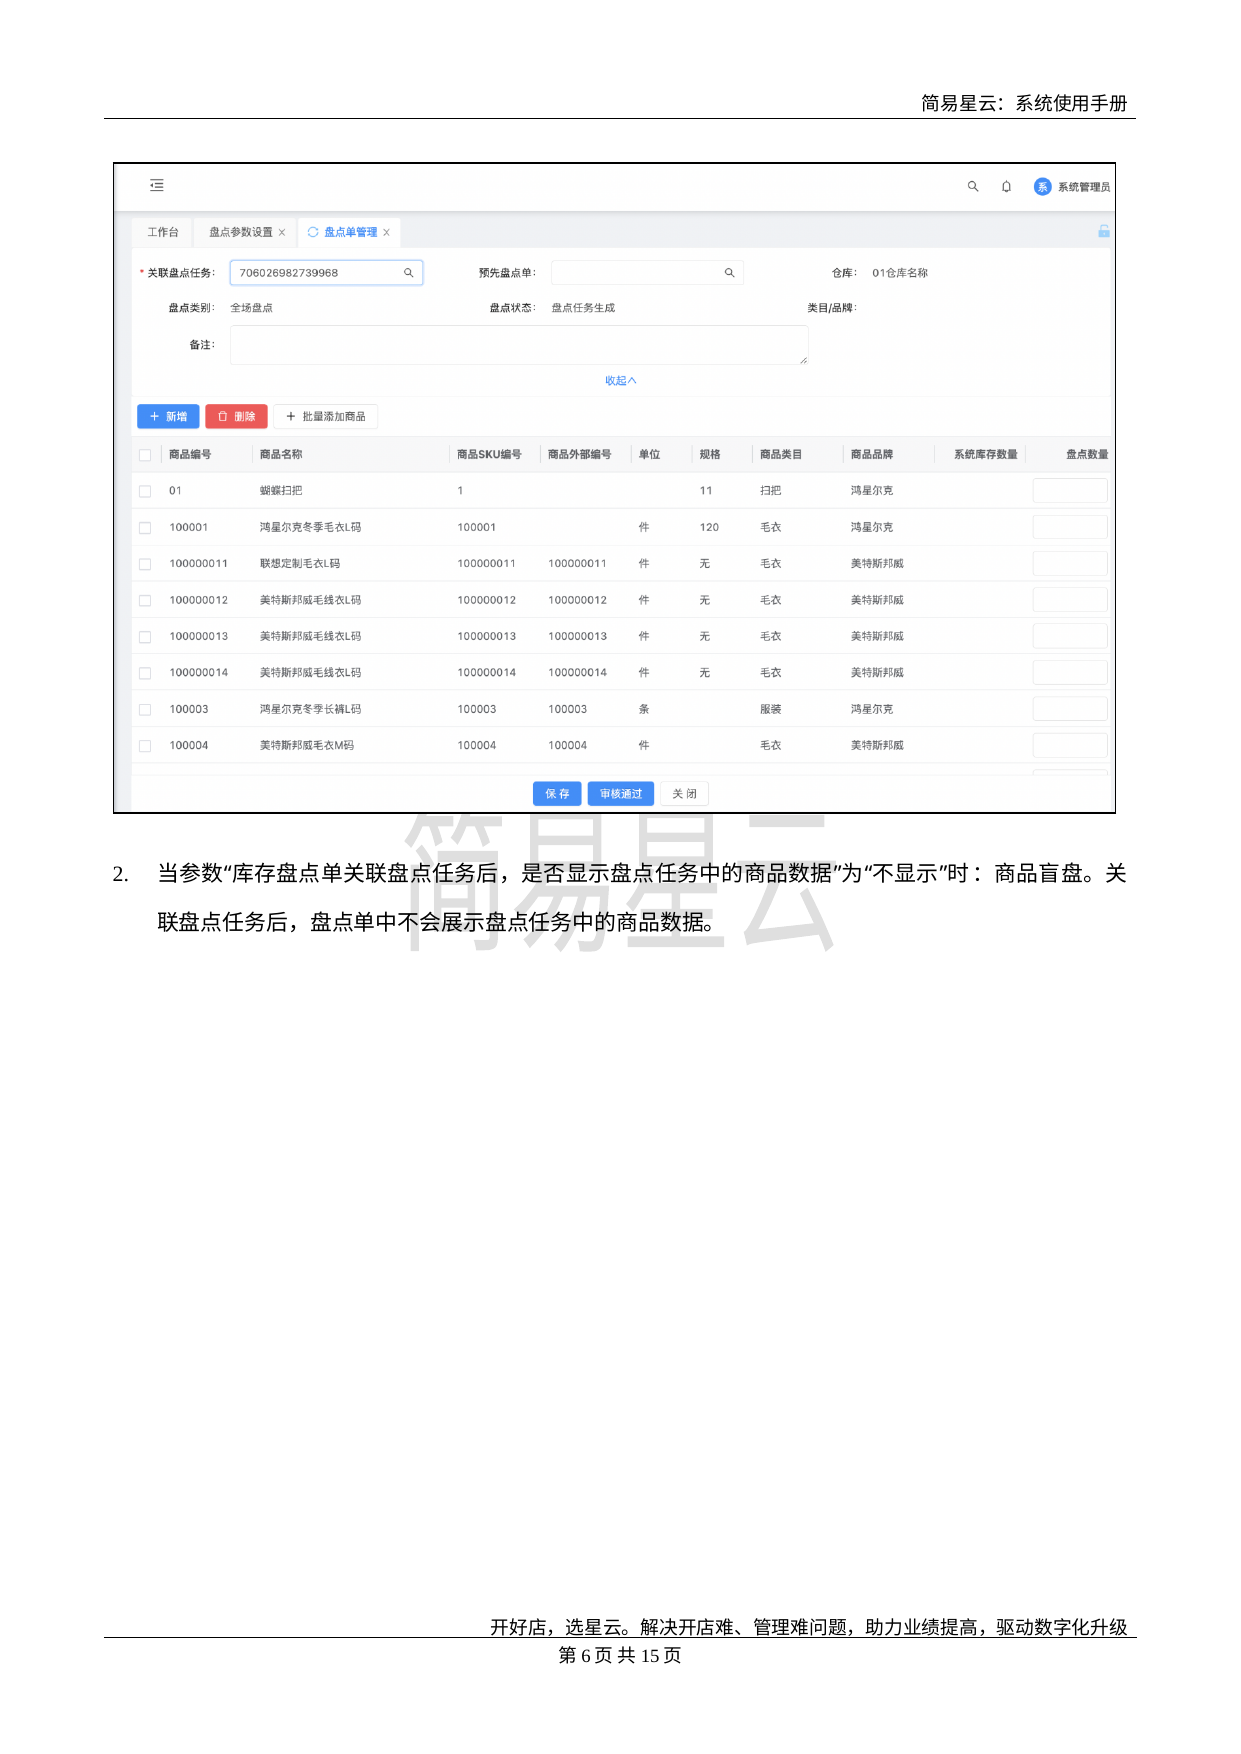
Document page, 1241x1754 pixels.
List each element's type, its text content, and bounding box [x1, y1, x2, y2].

picture [114, 164, 1115, 812]
list 当参数“库存盘点单关联盘点任务后，是否显示盘点任务中的商品数据”为“不显示”时：商品盲盘。关联盘点任务后，盘点单中不会展示盘点任务中的商品数据。 [112, 857, 1128, 938]
